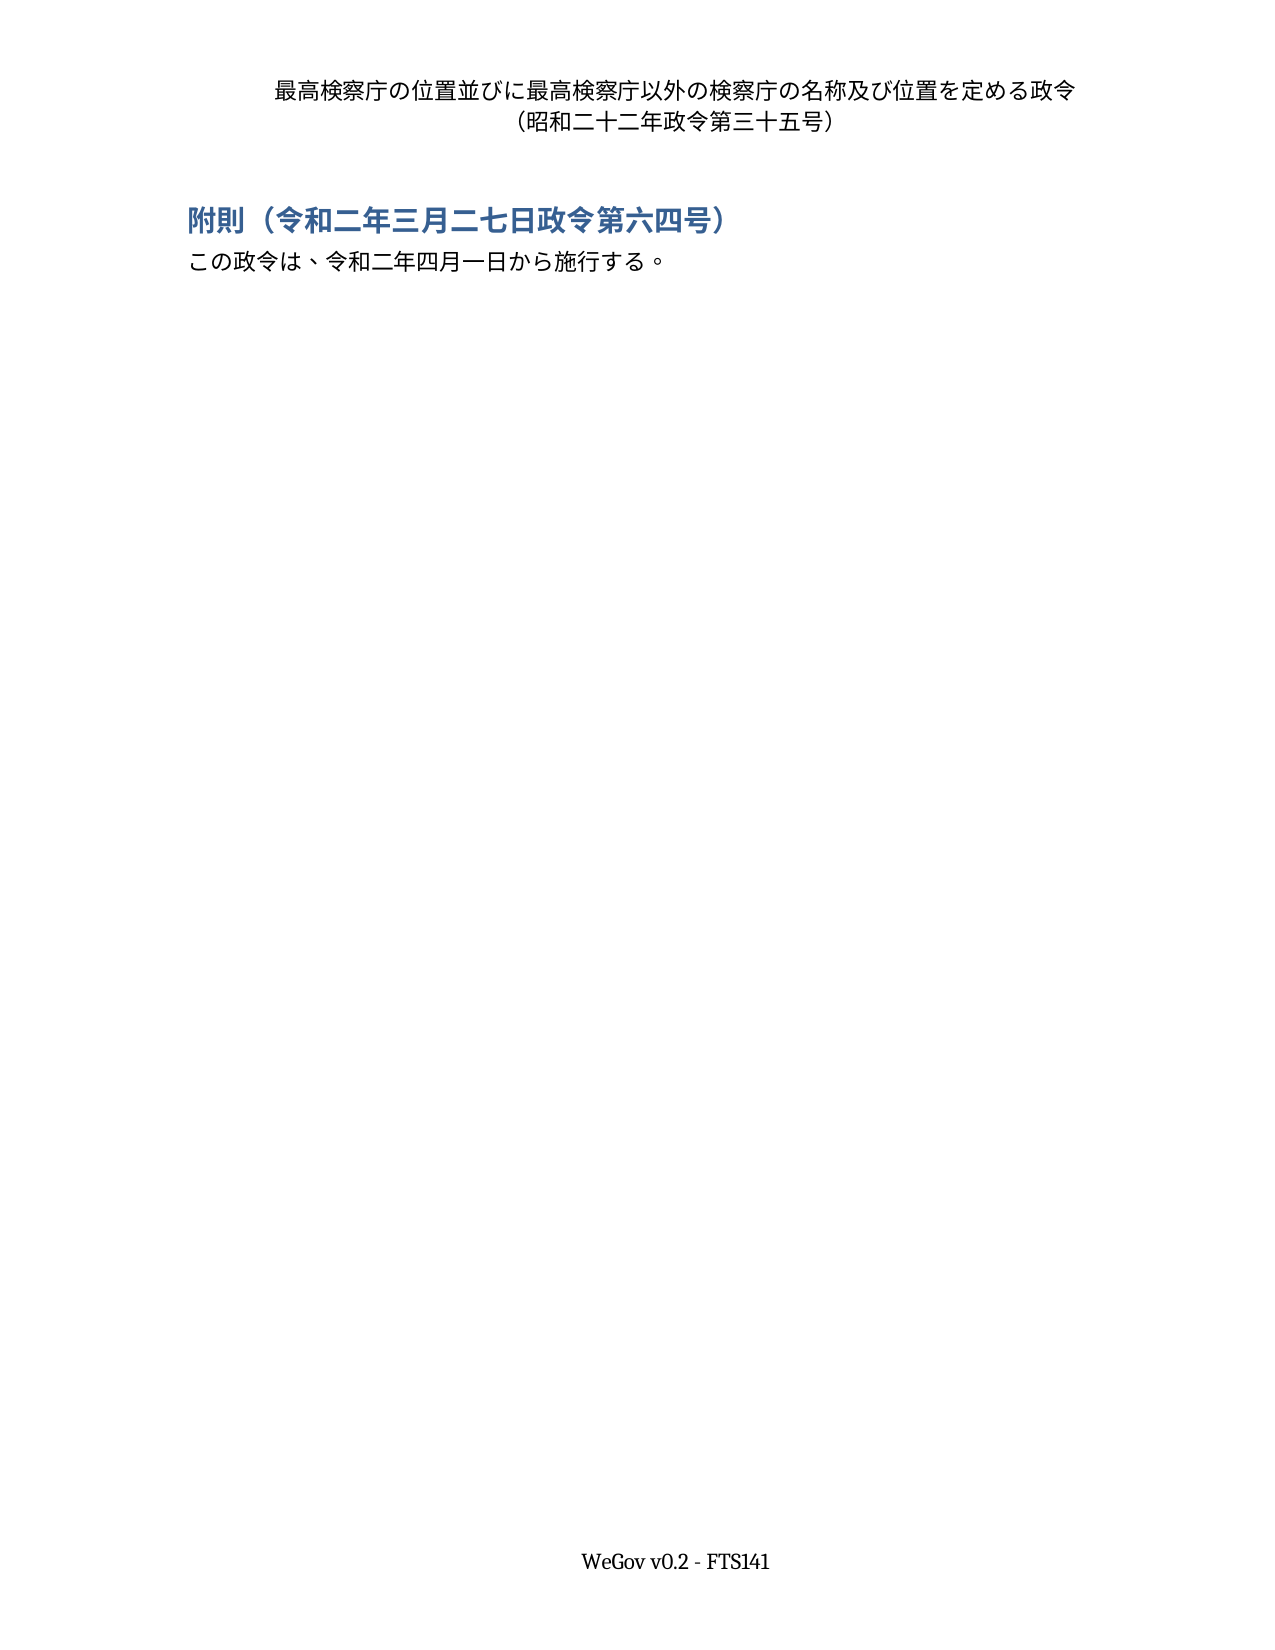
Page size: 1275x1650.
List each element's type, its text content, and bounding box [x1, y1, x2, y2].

subtitle 附則（令和二年三月二七日政令第六四号） [187, 200, 1087, 240]
text この政令は、令和二年四月一日から施行する。 [187, 246, 1087, 277]
